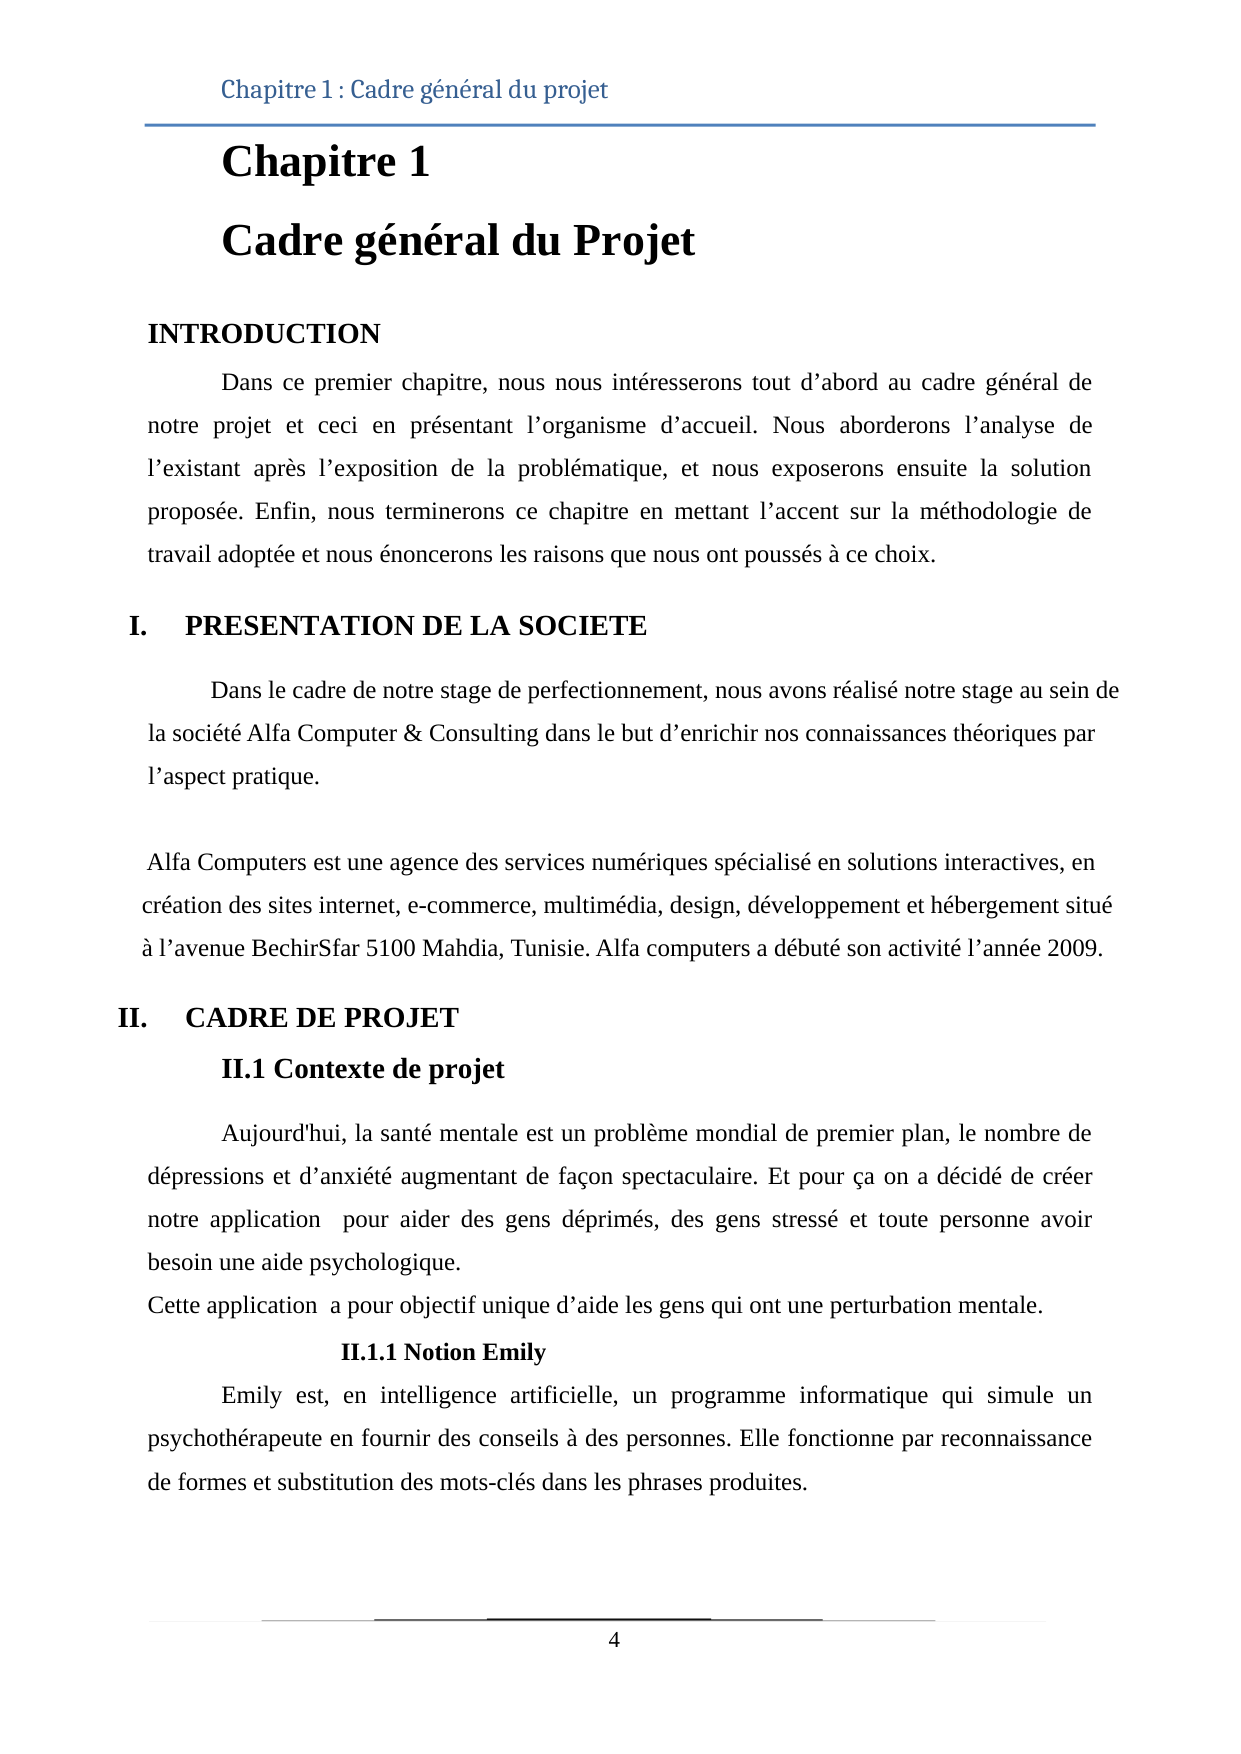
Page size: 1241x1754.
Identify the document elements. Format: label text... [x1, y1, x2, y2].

subtitle II.1.1 Notion Emily [265, 1337, 1134, 1366]
text Dans ce premier chapitre, nous nous intéresserons tout d’abord au cadre général de notre projet et ceci en présentant l’organisme d’accueil. Nous aborderons l’analyse de l’existant après l’exposition de la problématique, et nous exposerons ensuite la solution proposée. Enfin, nous terminerons ce chapitre en mettant l’accent sur la méthodologie de travail adoptée et nous énoncerons les raisons que nous ont poussés à ce choix. [147, 367, 1092, 568]
subtitle INTRODUCTION [147, 317, 1134, 350]
subtitle PRESENTATION DE LA SOCIETE [129, 608, 1134, 641]
text Aujourd'hui, la santé mentale est un problème mondial de premier plan, le nombre de dépressions et d’anxiété augmentant de façon spectaculaire. Et pour ça on a décidé de créer notre application pour aider des gens déprimés, des gens stressé et toute personne avoir besoin une aide psychologique. [147, 1118, 1093, 1276]
text création des sites internet, e-commerce, multimédia, design, développement et hébergement situé [73, 890, 1134, 919]
text Dans le cadre de notre stage de perfectionnement, nous avons réalisé notre stage au sein de [73, 675, 1134, 703]
text Emily est, en intelligence artificielle, un programme informatique qui simule un psychothérapeute en fournir des conseils à des personnes. Elle fonctionne par reconnaissance de formes et substitution des mots-clés dans les phrases produites. [147, 1380, 1093, 1495]
text Alfa Computers est une agence des services numériques spécialisé en solutions interactives, en [73, 847, 1134, 876]
text Cadre général du Projet [221, 212, 1134, 265]
text la société Alfa Computer & Consulting dans le but d’enrichir nos connaissances théoriques par [73, 718, 1134, 747]
subtitle CADRE DE PROJET [117, 1001, 1134, 1034]
text Cette application a pour objectif unique d’aide les gens qui ont une perturbation mentale. [147, 1290, 1093, 1319]
subtitle Chapitre 1 [221, 133, 1134, 186]
picture [149, 1616, 1047, 1624]
text l’aspect pratique. [73, 761, 1134, 790]
text II.1 Contexte de projet [147, 1051, 1093, 1084]
text à l’avenue BechirSfar 5100 Mahdia, Tunisie. Alfa computers a débuté son activité l’année 2009. [73, 933, 1134, 962]
